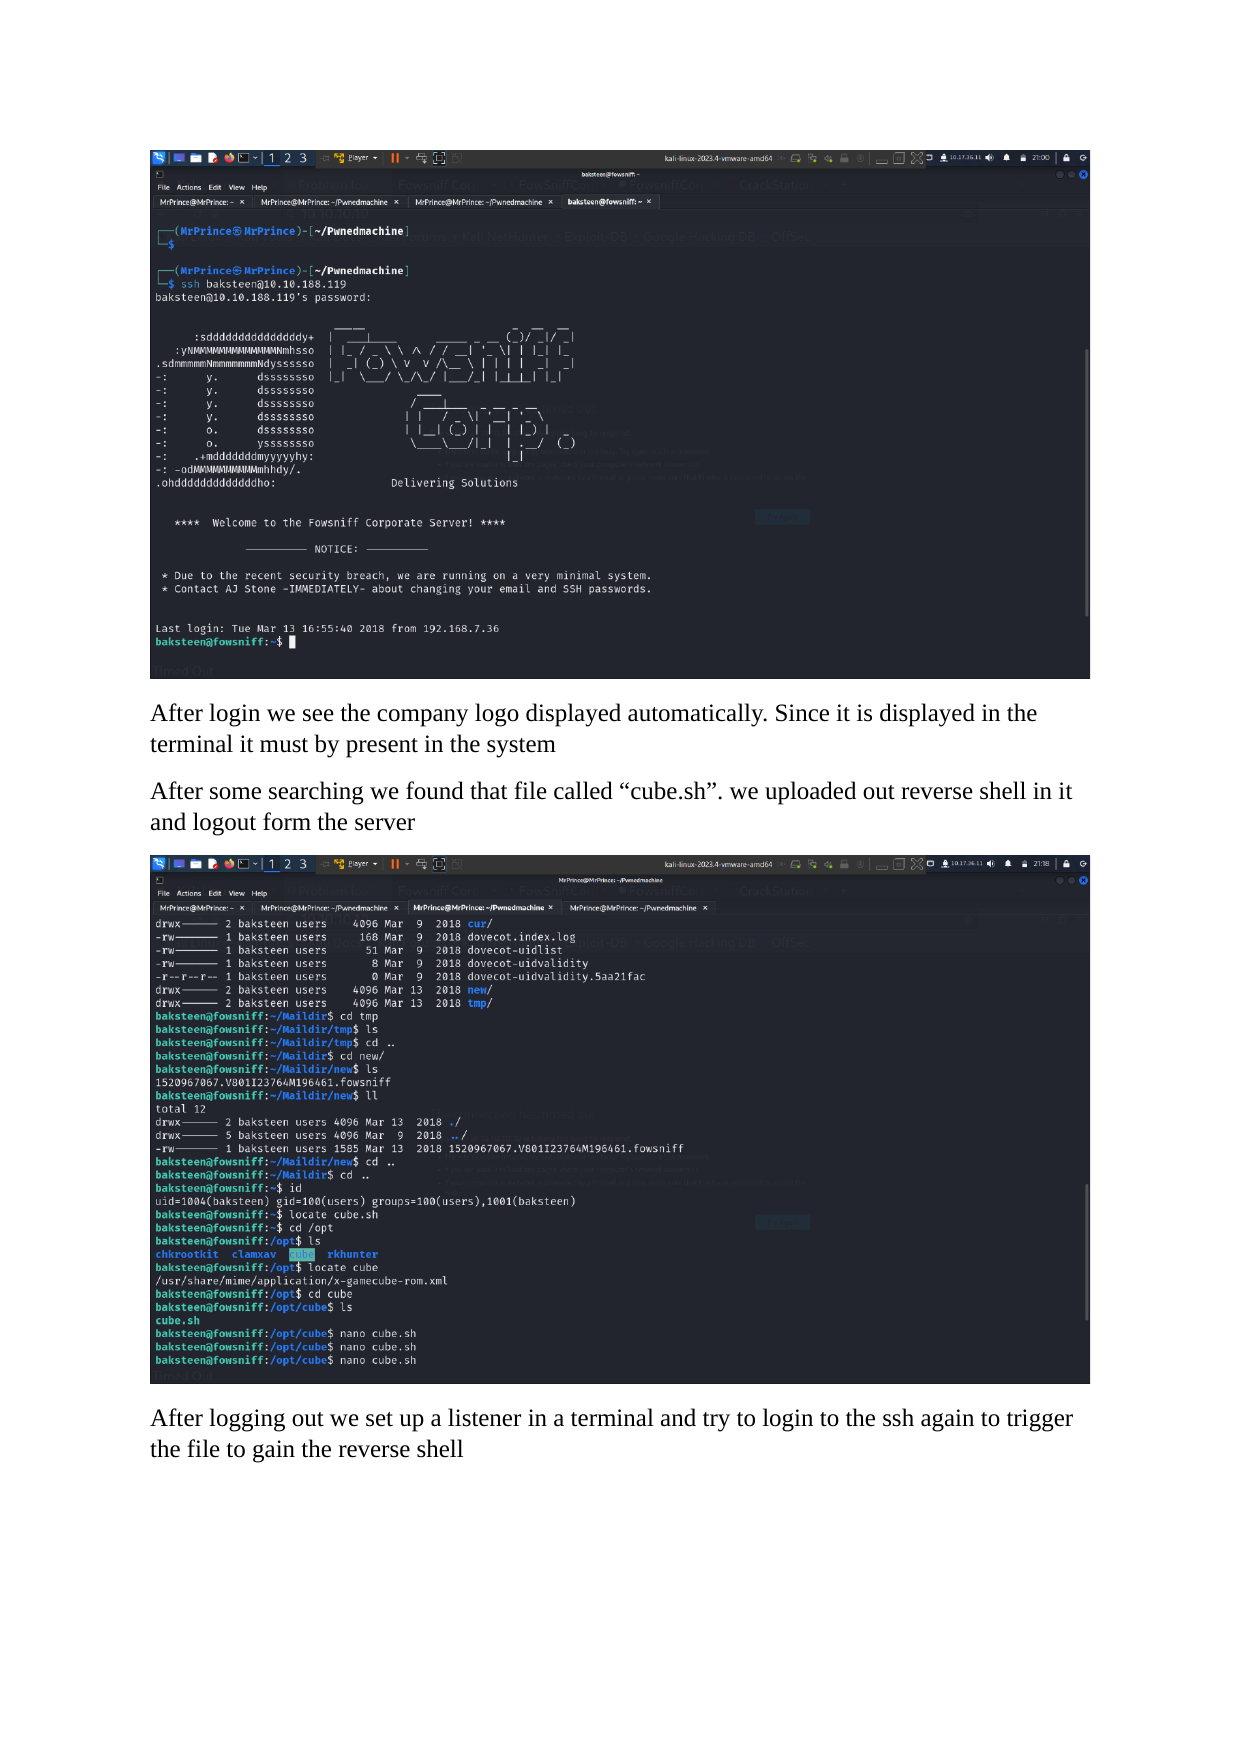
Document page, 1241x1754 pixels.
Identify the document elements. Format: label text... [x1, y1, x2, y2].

text After login we see the company logo displayed automatically. Since it is displayed in the terminal it must by present in the system [150, 698, 1090, 757]
text After logging out we set up a listener in a terminal and try to login to the ssh again to trigger the file to gain the reverse shell [150, 1403, 1090, 1463]
picture [150, 150, 1091, 679]
picture [150, 855, 1091, 1384]
text After some searching we found that file called “cube.sh”. we uploaded out reverse shell in it and logout form the server [150, 776, 1090, 836]
